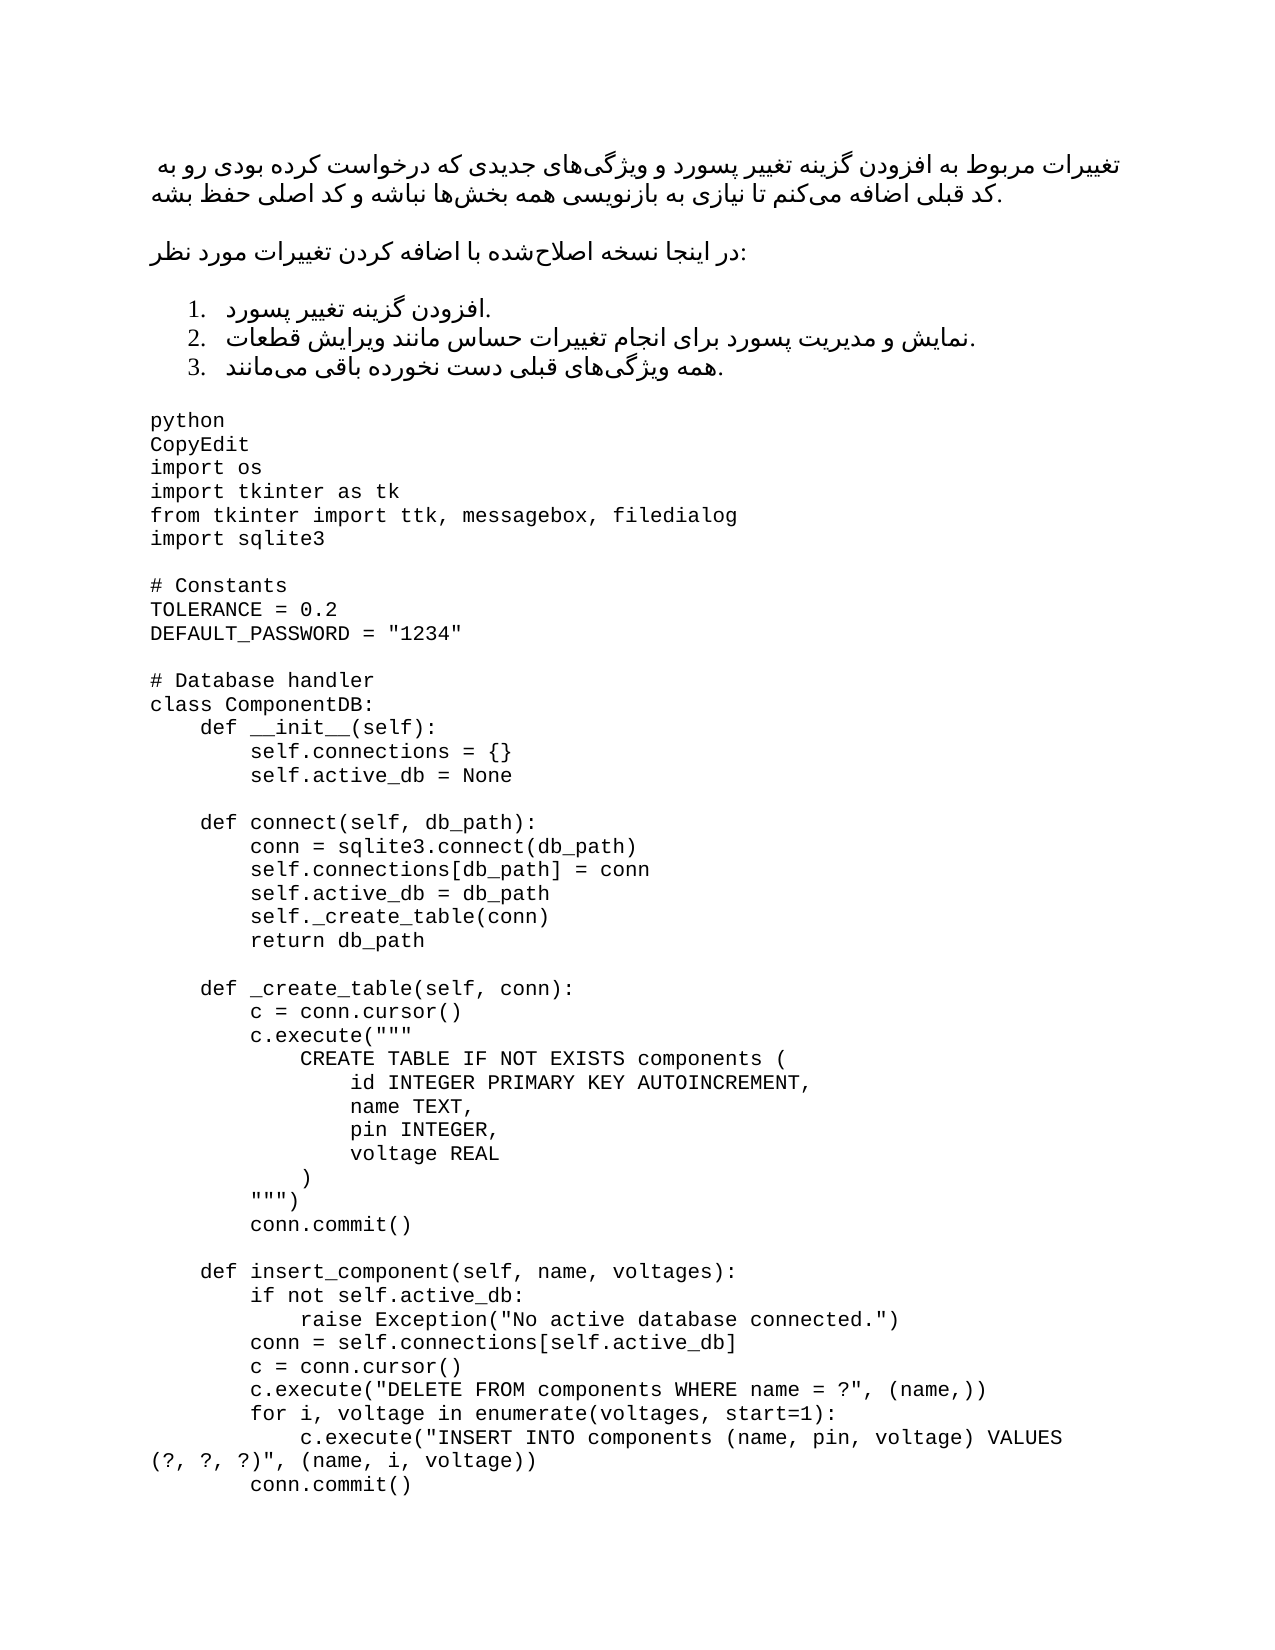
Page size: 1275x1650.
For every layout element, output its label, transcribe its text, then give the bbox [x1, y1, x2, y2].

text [150, 150, 1125, 207]
text self.connections = {} [150, 741, 1125, 765]
text c.execute(""" [150, 1025, 1125, 1048]
text python [150, 410, 1125, 434]
text self.active_db = db_path [150, 883, 1125, 907]
text conn.commit() [150, 1214, 1125, 1238]
list همه ویژگی‌های قبلی دست نخورده باقی می‌مانند. [187, 352, 1125, 381]
text def insert_component(self, name, voltages): [150, 1261, 1125, 1285]
text # Database handler [150, 670, 1125, 694]
text id INTEGER PRIMARY KEY AUTOINCREMENT, [150, 1072, 1125, 1096]
text ) [150, 1167, 1125, 1190]
text class ComponentDB: [150, 694, 1125, 717]
text for i, voltage in enumerate(voltages, start=1): [150, 1403, 1125, 1427]
text raise Exception("No active database connected.") [150, 1308, 1125, 1332]
text import tkinter as tk [150, 481, 1125, 504]
text در اینجا نسخه اصلاح‌شده با اضافه کردن تغییرات مورد نظر: [150, 237, 1125, 265]
text """) [150, 1190, 1125, 1214]
text conn = sqlite3.connect(db_path) [150, 836, 1125, 859]
list نمایش و مدیریت پسورد برای انجام تغییرات حساس مانند ویرایش قطعات. [187, 323, 1125, 352]
text DEFAULT_PASSWORD = "1234" [150, 623, 1125, 646]
text TOLERANCE = 0.2 [150, 599, 1125, 623]
text if not self.active_db: [150, 1285, 1125, 1308]
text self.connections[db_path] = conn [150, 859, 1125, 883]
text c = conn.cursor() [150, 1001, 1125, 1025]
text return db_path [150, 930, 1125, 954]
text from tkinter import ttk, messagebox, filedialog [150, 504, 1125, 528]
text def _create_table(self, conn): [150, 977, 1125, 1001]
text pin INTEGER, [150, 1119, 1125, 1143]
text import sqlite3 [150, 528, 1125, 552]
text c.execute("DELETE FROM components WHERE name = ?", (name,)) [150, 1379, 1125, 1403]
text c.execute("INSERT INTO components (name, pin, voltage) VALUES (?, ?, ?)", (name, i, voltage)) [150, 1427, 1125, 1474]
text CREATE TABLE IF NOT EXISTS components ( [150, 1048, 1125, 1072]
text c = conn.cursor() [150, 1356, 1125, 1379]
text self._create_table(conn) [150, 907, 1125, 930]
text voltage REAL [150, 1143, 1125, 1167]
text CopyEdit [150, 434, 1125, 457]
text def __init__(self): [150, 717, 1125, 741]
text self.active_db = None [150, 765, 1125, 788]
text import os [150, 457, 1125, 481]
text def connect(self, db_path): [150, 812, 1125, 836]
text conn = self.connections[self.active_db] [150, 1332, 1125, 1356]
text name TEXT, [150, 1096, 1125, 1119]
text # Constants [150, 576, 1125, 599]
text conn.commit() [150, 1474, 1125, 1498]
list افزودن گزینه تغییر پسورد. [187, 294, 1125, 323]
